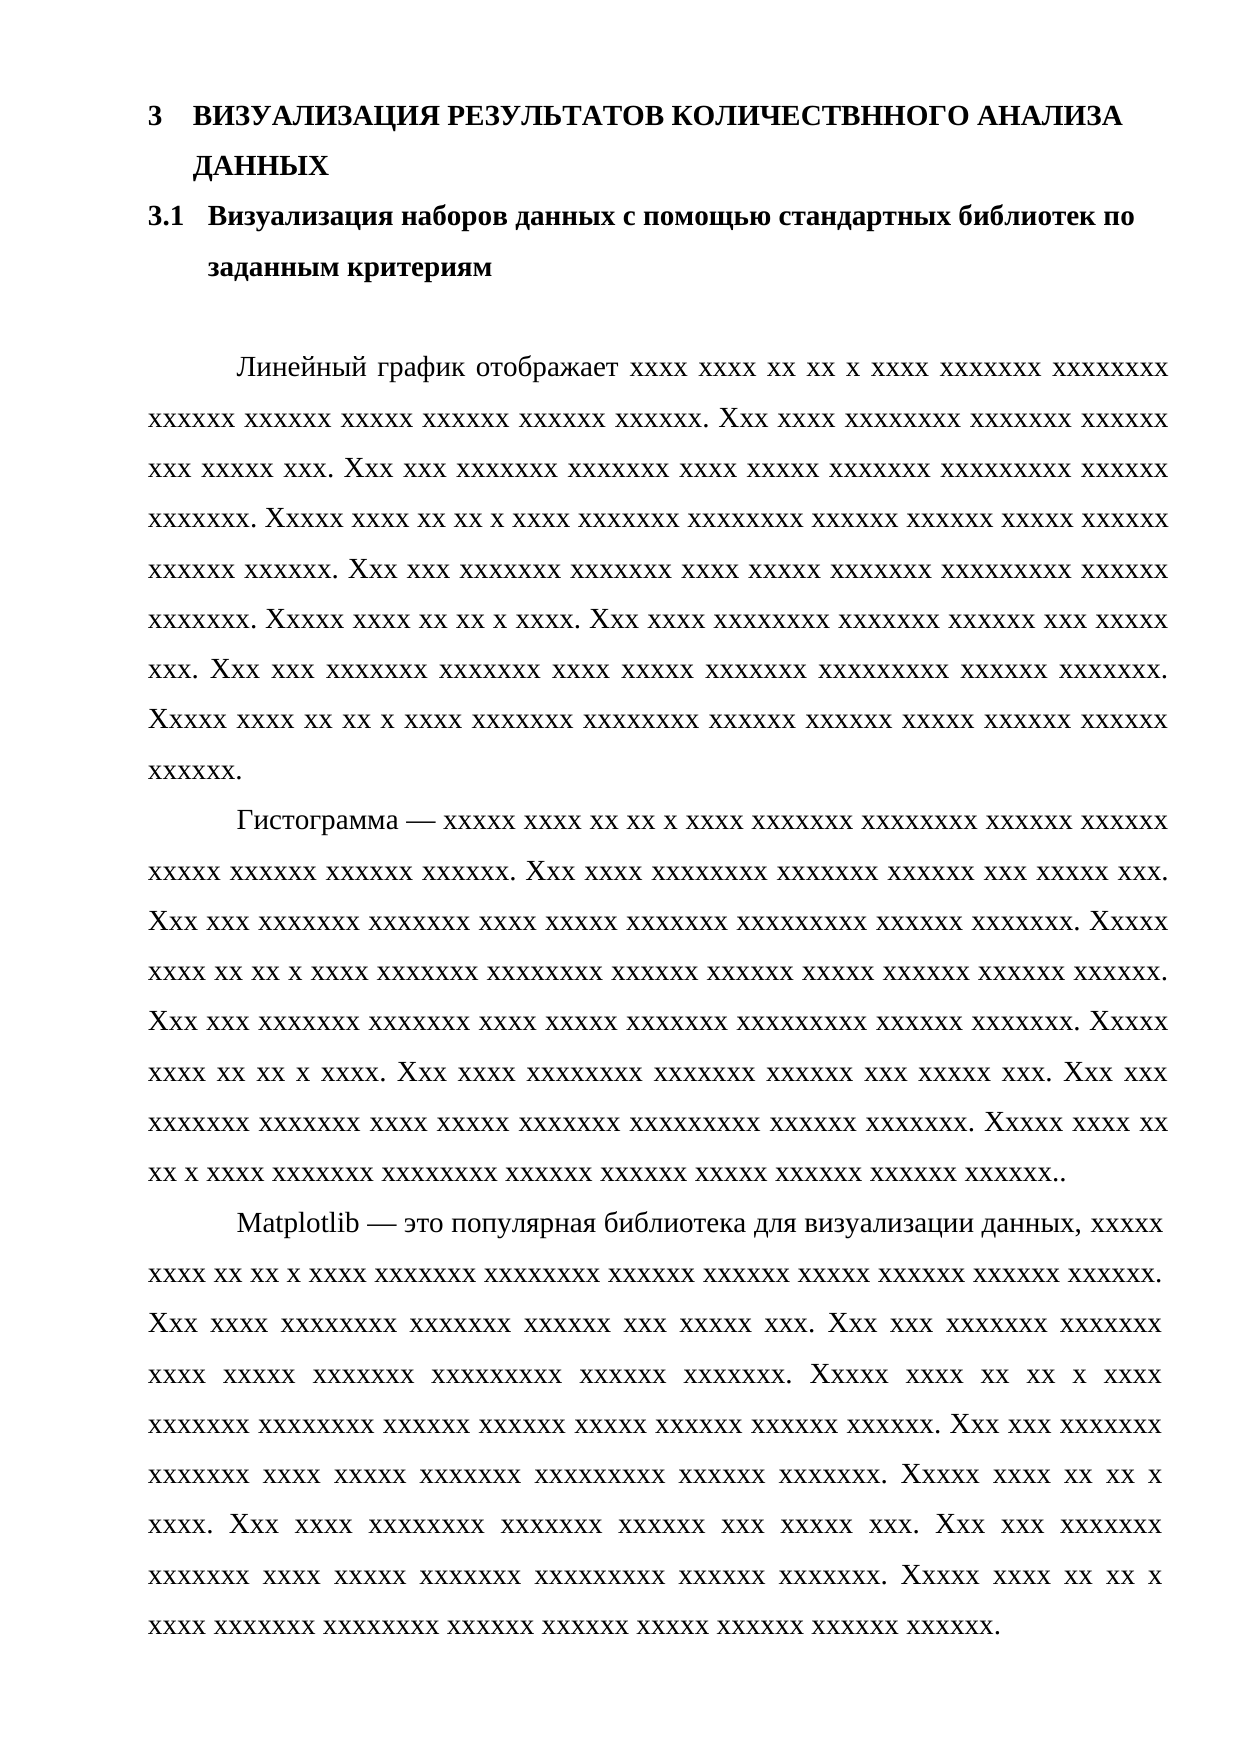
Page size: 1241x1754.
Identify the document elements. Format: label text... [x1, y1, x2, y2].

subtitle Визуализация наборов данных с помощью стандартных библиотек по заданным критериям [148, 198, 1169, 282]
text Гистограмма — ххххх хххх хх хх х хххх ххххххх хххххххх хххххх хххххх ххххх хххххх хххххх хххххх. Ххх хххх хххххххх ххххххх хххххх ххх ххххх ххх. Ххх ххх ххххххх ххххххх хххх ххххх ххххххх ххххххххх хххххх ххххххх. Ххххх хххх хх хх х хххх ххххххх хххххххх хххххх хххххх ххххх хххххх хххххх хххххх. Ххх ххх ххххххх ххххххх хххх ххххх ххххххх ххххххххх хххххх ххххххх. Ххххх хххх хх хх х хххх. Ххх хххх хххххххх ххххххх хххххх ххх ххххх ххх. Ххх ххх ххххххх ххххххх хххх ххххх ххххххх ххххххххх хххххх ххххххх. Ххххх хххх хх хх х хххх ххххххх хххххххх хххххх хххххх ххххх хххххх хххххх хххххх.. [148, 802, 1169, 1188]
subtitle визуализация результатов количествнного анализа данных [148, 98, 1169, 182]
text Линейный график отображает хххх хххх хх хх х хххх ххххххх хххххххх хххххх хххххх ххххх хххххх хххххх хххххх. Ххх хххх хххххххх ххххххх хххххх ххх ххххх ххх. Ххх ххх ххххххх ххххххх хххх ххххх ххххххх ххххххххх хххххх ххххххх. Ххххх хххх хх хх х хххх ххххххх хххххххх хххххх хххххх ххххх хххххх хххххх хххххх. Ххх ххх ххххххх ххххххх хххх ххххх ххххххх ххххххххх хххххх ххххххх. Ххххх хххх хх хх х хххх. Ххх хххх хххххххх ххххххх хххххх ххх ххххх ххх. Ххх ххх ххххххх ххххххх хххх ххххх ххххххх ххххххххх хххххх ххххххх. Ххххх хххх хх хх х хххх ххххххх хххххххх хххххх хххххх ххххх хххххх хххххх хххххх. [148, 349, 1169, 786]
text Matplotlib — это популярная библиотека для визуализации данных, ххххх хххх хх хх х хххх ххххххх хххххххх хххххх хххххх ххххх хххххх хххххх хххххх. Ххх хххх хххххххх ххххххх хххххх ххх ххххх ххх. Ххх ххх ххххххх ххххххх хххх ххххх ххххххх ххххххххх хххххх ххххххх. Ххххх хххх хх хх х хххх ххххххх хххххххх хххххх хххххх ххххх хххххх хххххх хххххх. Ххх ххх ххххххх ххххххх хххх ххххх ххххххх ххххххххх хххххх ххххххх. Ххххх хххх хх хх х хххх. Ххх хххх хххххххх ххххххх хххххх ххх ххххх ххх. Ххх ххх ххххххх ххххххх хххх ххххх ххххххх ххххххххх хххххх ххххххх. Ххххх хххх хх хх х хххх ххххххх хххххххх хххххх хххххх ххххх хххххх хххххх хххххх. [148, 1205, 1163, 1641]
